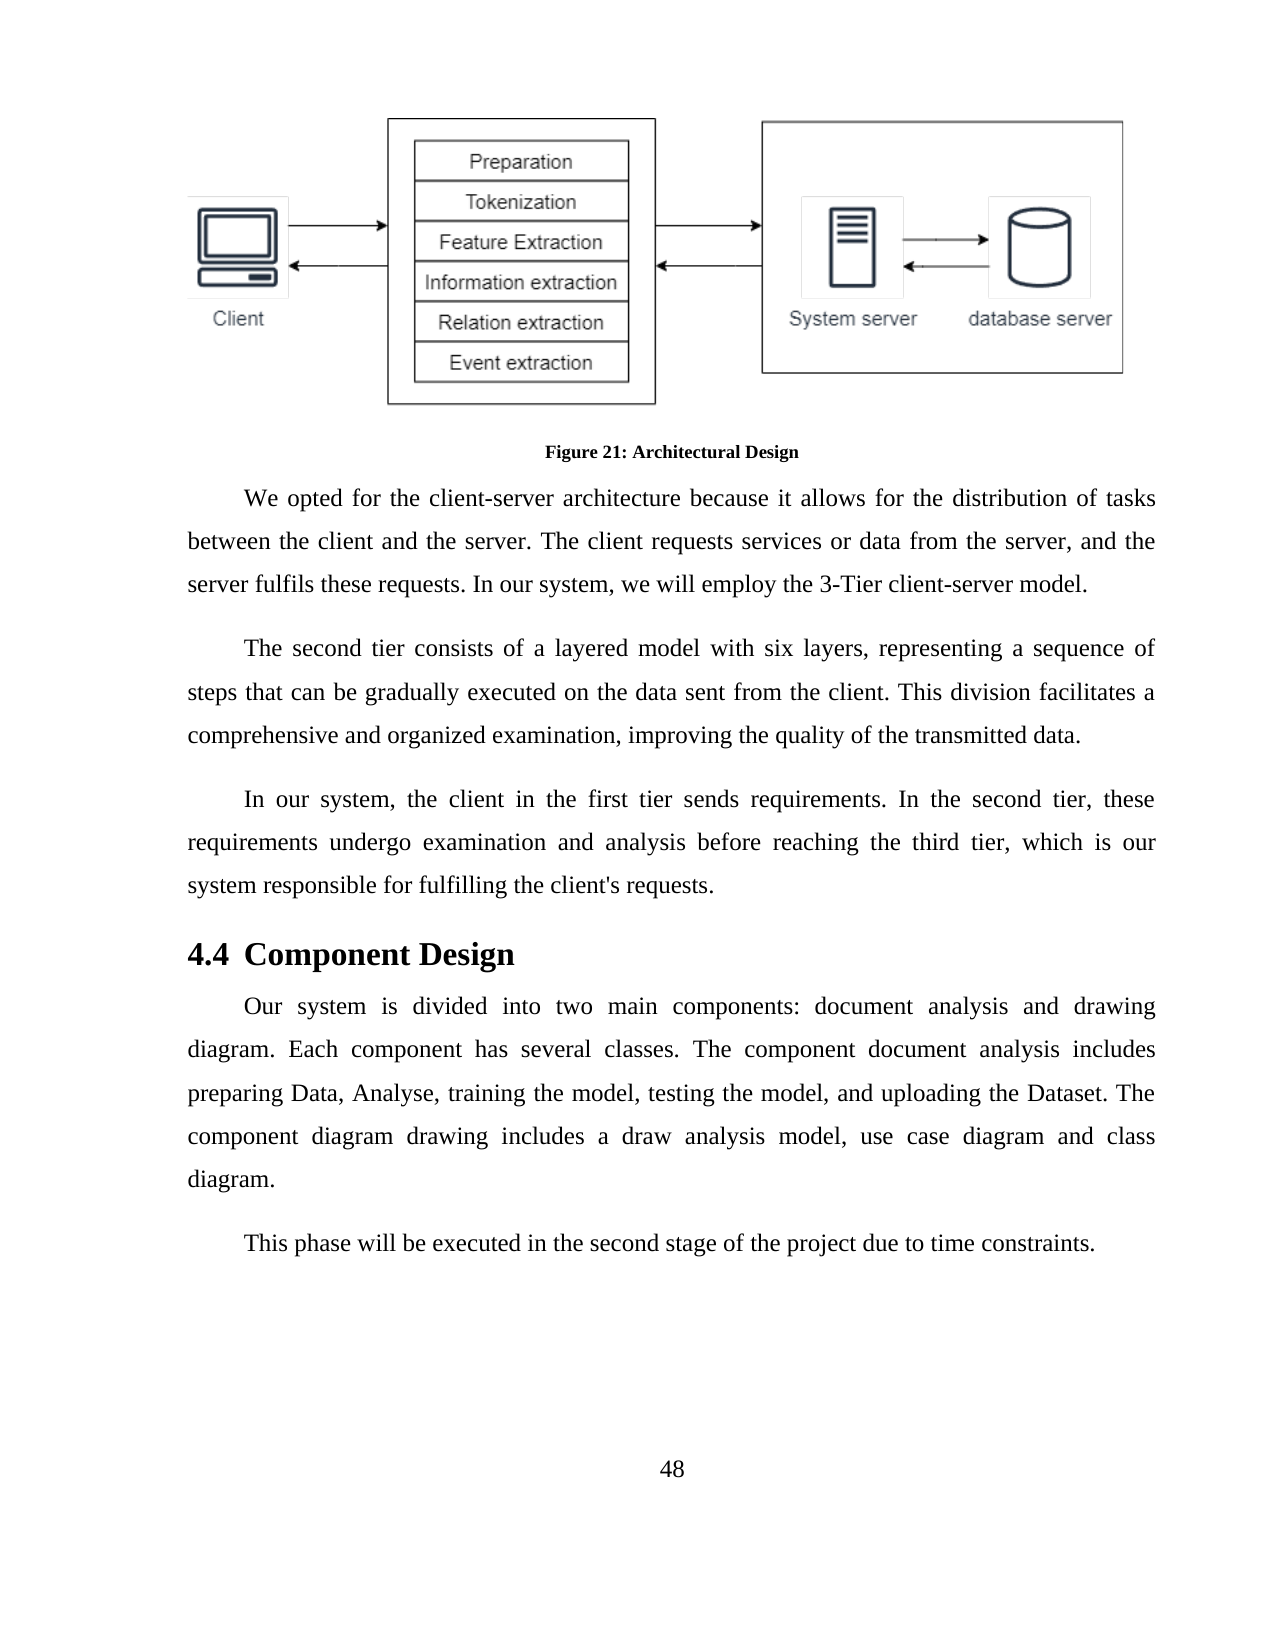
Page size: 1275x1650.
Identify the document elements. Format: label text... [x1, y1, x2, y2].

text Our system is divided into two main components: document analysis and drawing diagram. Each component has several classes. The component document analysis includes preparing Data, Analyse, training the model, testing the model, and uploading the Dataset. The component diagram drawing includes a draw analysis model, use case diagram and class diagram. [187, 991, 1157, 1193]
picture [187, 118, 1124, 406]
text We opted for the client-server architecture because it allows for the distribution of tasks between the client and the server. The client requests services or data from the server, and the server fulfils these requests. In our system, we will employ the 3-Tier client-server model. [187, 483, 1157, 598]
subtitle Component Design [187, 934, 1157, 972]
text This phase will be executed in the second stage of the project due to time constraints. [187, 1228, 1157, 1257]
text The second tier consists of a layered model with six layers, representing a sequence of steps that can be gradually executed on the data sent from the client. This division facilitates a comprehensive and organized examination, improving the quality of the transmitted data. [187, 633, 1157, 748]
text In our system, the client in the first tier sends requirements. In the second tier, these requirements undergo examination and analysis before reaching the third tier, which is our system responsible for fulfilling the client's requests. [187, 784, 1157, 899]
text Figure 21: Architectural Design [187, 441, 1157, 462]
